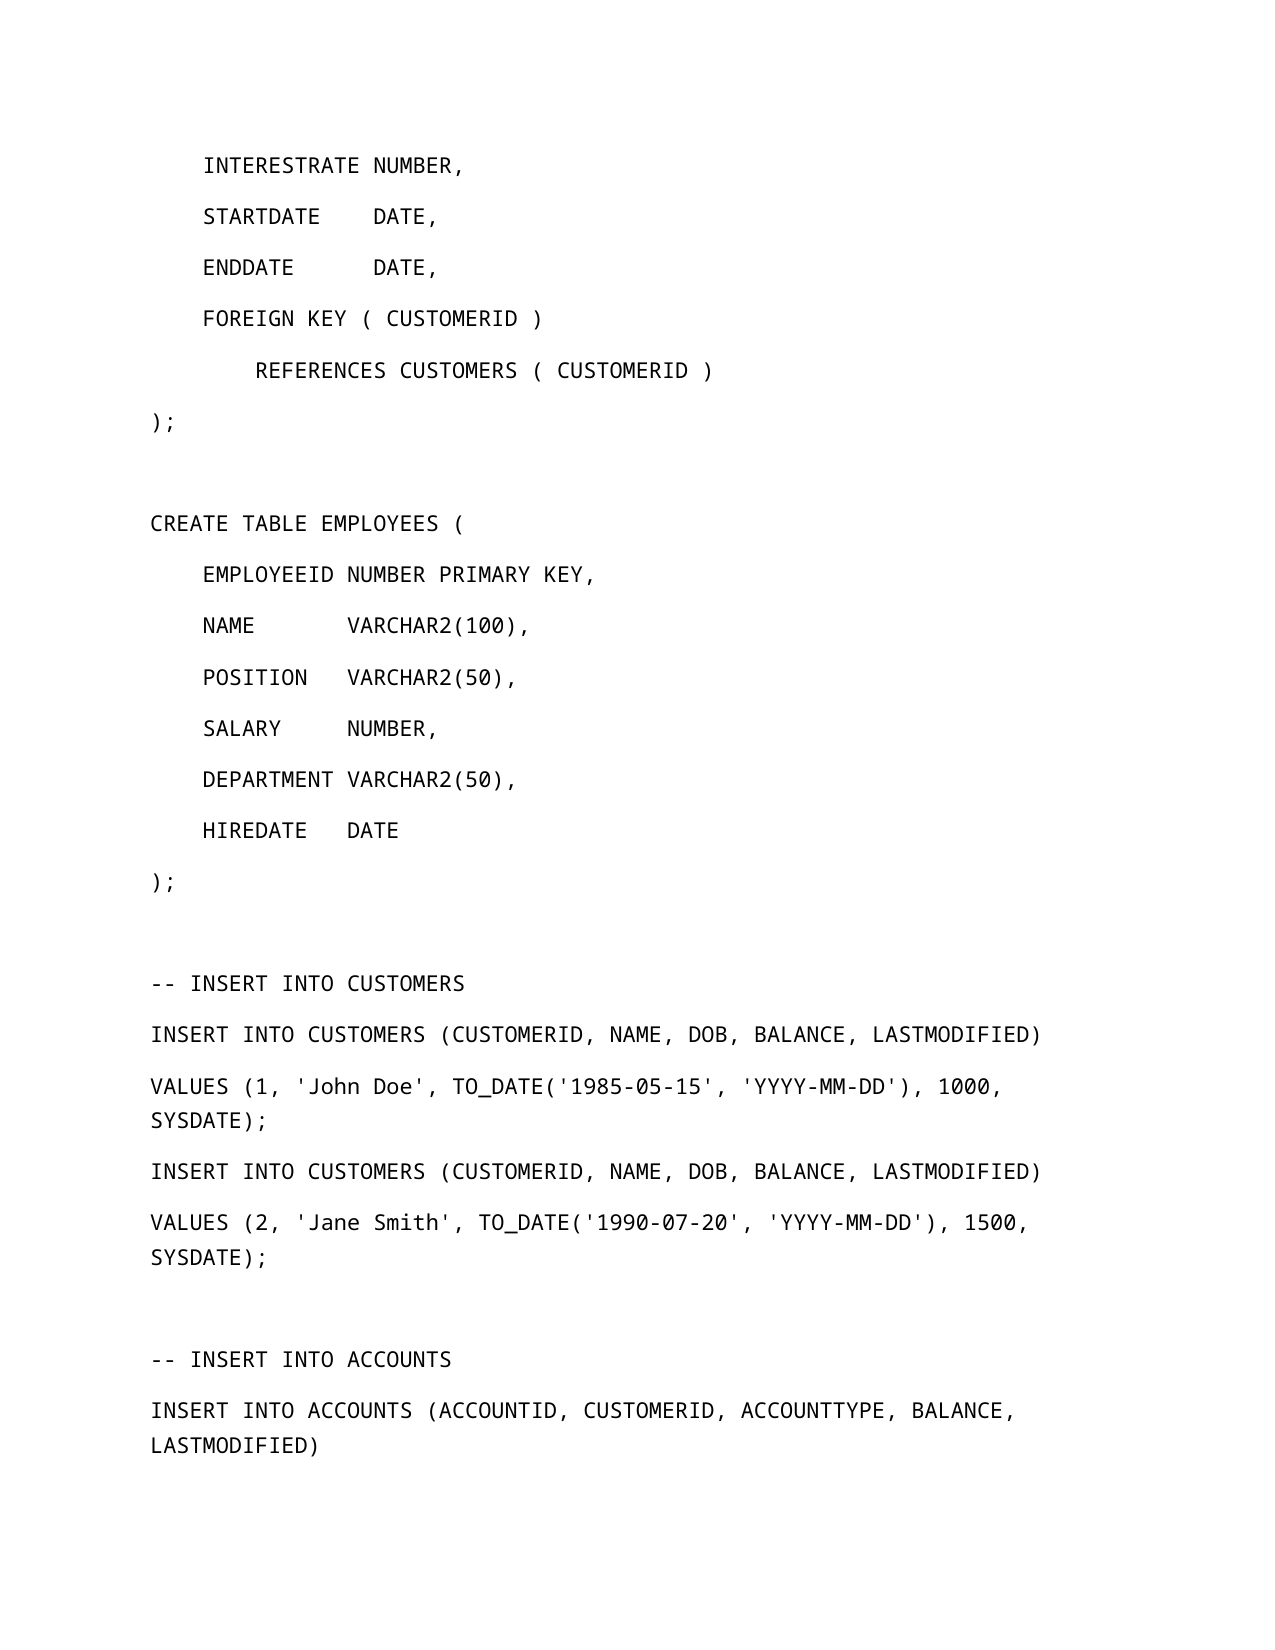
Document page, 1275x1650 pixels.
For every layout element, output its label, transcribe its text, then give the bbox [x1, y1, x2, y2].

text DEPARTMENT VARCHAR2(50), [150, 764, 1125, 793]
text CREATE TABLE EMPLOYEES ( [150, 508, 1125, 538]
text VALUES (2, 'Jane Smith', TO_DATE('1990-07-20', 'YYYY-MM-DD'), 1500, SYSDATE); [150, 1207, 1125, 1272]
text EMPLOYEEID NUMBER PRIMARY KEY, [150, 559, 1125, 589]
text ); [150, 406, 1125, 436]
text POSITION VARCHAR2(50), [150, 661, 1125, 691]
text ); [150, 866, 1125, 896]
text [150, 1395, 1125, 1459]
text -- INSERT INTO CUSTOMERS [150, 968, 1125, 998]
text VALUES (1, 'John Doe', TO_DATE('1985-05-15', 'YYYY-MM-DD'), 1000, SYSDATE); [150, 1071, 1125, 1135]
text INTERESTRATE NUMBER, [150, 150, 1125, 180]
text INSERT INTO CUSTOMERS (CUSTOMERID, NAME, DOB, BALANCE, LASTMODIFIED) [150, 1019, 1125, 1049]
text REFERENCES CUSTOMERS ( CUSTOMERID ) [150, 354, 1125, 384]
text ENDDATE DATE, [150, 252, 1125, 282]
text NAME VARCHAR2(100), [150, 610, 1125, 640]
text HIREDATE DATE [150, 815, 1125, 845]
text FOREIGN KEY ( CUSTOMERID ) [150, 303, 1125, 333]
text SALARY NUMBER, [150, 713, 1125, 742]
text INSERT INTO CUSTOMERS (CUSTOMERID, NAME, DOB, BALANCE, LASTMODIFIED) [150, 1156, 1125, 1186]
text STARTDATE DATE, [150, 201, 1125, 231]
text -- INSERT INTO ACCOUNTS [150, 1344, 1125, 1374]
